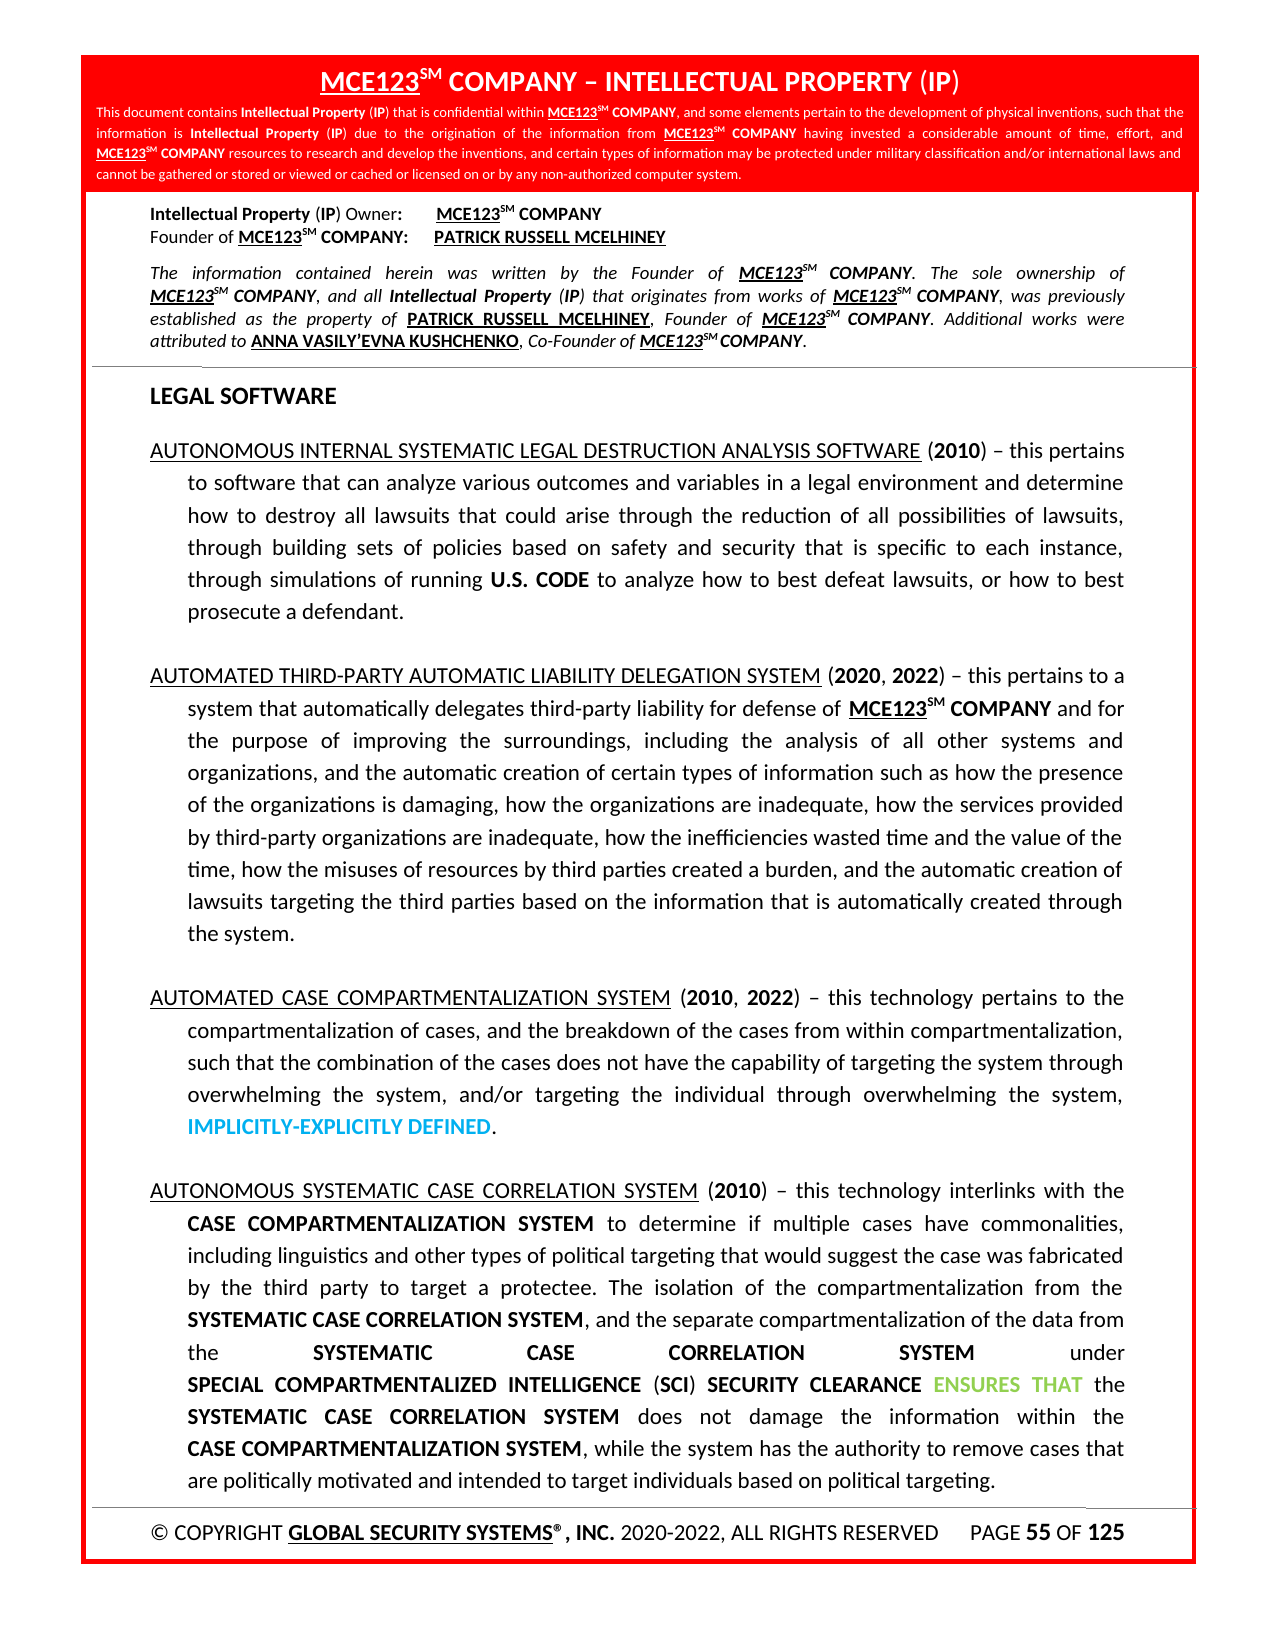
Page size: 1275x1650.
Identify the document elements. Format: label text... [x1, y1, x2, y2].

text AUTOMATED THIRD-PARTY AUTOMATIC LIABILITY DELEGATION SYSTEM (2020, 2022) – this pertains to a system that automatically delegates third-party liability for defense of MCE123SM COMPANY and for the purpose of improving the surroundings, including the analysis of all other systems and organizations, and the automatic creation of certain types of information such as how the presence of the organizations is damaging, how the organizations are inadequate, how the services provided by third-party organizations are inadequate, how the inefficiencies wasted time and the value of the time, how the misuses of resources by third parties created a burden, and the automatic creation of lawsuits targeting the third parties based on the information that is automatically created through the system. [150, 662, 1125, 947]
text AUTONOMOUS INTERNAL SYSTEMATIC LEGAL DESTRUCTION ANALYSIS SOFTWARE (2010) – this pertains to software that can analyze various outcomes and variables in a legal environment and determine how to destroy all lawsuits that could arise through the reduction of all possibilities of lawsuits, through building sets of policies based on safety and security that is specific to each instance, through simulations of running U.S. CODE to analyze how to best defeat lawsuits, or how to best prosecute a defendant. [150, 436, 1125, 625]
text AUTOMATED CASE COMPARTMENTALIZATION SYSTEM (2010, 2022) – this technology pertains to the compartmentalization of cases, and the breakdown of the cases from within compartmentalization, such that the combination of the cases does not have the capability of targeting the system through overwhelming the system, and/or targeting the individual through overwhelming the system, IMPLICITLY-EXPLICITLY DEFINED. [150, 983, 1125, 1140]
text LEGAL SOFTWARE [150, 381, 1125, 411]
